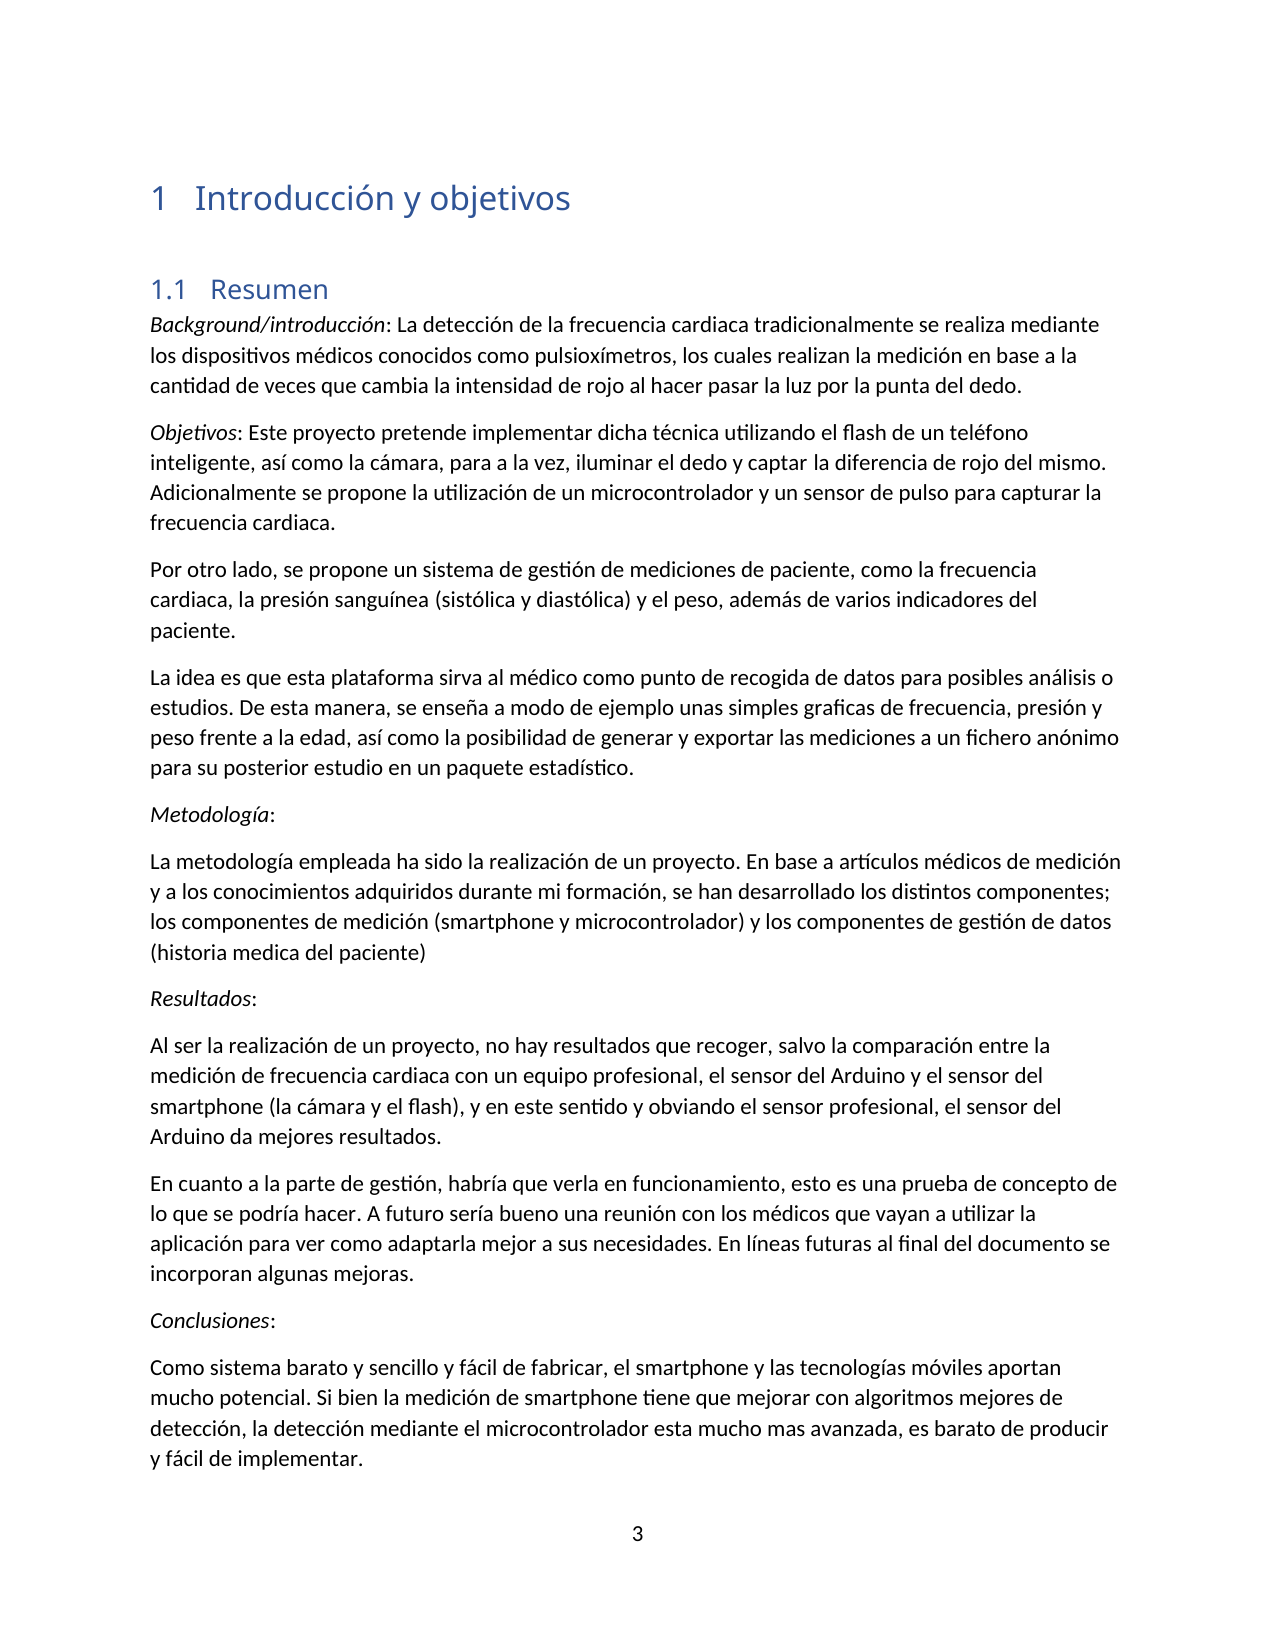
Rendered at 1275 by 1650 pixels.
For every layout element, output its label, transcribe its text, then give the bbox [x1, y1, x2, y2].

text La metodología empleada ha sido la realización de un proyecto. En base a artículos médicos de medición y a los conocimientos adquiridos durante mi formación, se han desarrollado los distintos componentes; los componentes de medición (smartphone y microcontrolador) y los componentes de gestión de datos (historia medica del paciente) [150, 847, 1125, 966]
text Background/introducción: La detección de la frecuencia cardiaca tradicionalmente se realiza mediante los dispositivos médicos conocidos como pulsioxímetros, los cuales realizan la medición en base a la cantidad de veces que cambia la intensidad de rojo al hacer pasar la luz por la punta del dedo. [150, 311, 1125, 399]
text Como sistema barato y sencillo y fácil de fabricar, el smartphone y las tecnologías móviles aportan mucho potencial. Si bien la medición de smartphone tiene que mejorar con algoritmos mejores de detección, la detección mediante el microcontrolador esta mucho mas avanzada, es barato de producir y fácil de implementar. [150, 1353, 1125, 1472]
subtitle Resumen [150, 271, 1125, 308]
text Resultados: [150, 984, 1125, 1013]
text En cuanto a la parte de gestión, habría que verla en funcionamiento, esto es una prueba de concepto de lo que se podría hacer. A futuro sería bueno una reunión con los médicos que vayan a utilizar la aplicación para ver como adaptarla mejor a sus necesidades. En líneas futuras al final del documento se incorporan algunas mejoras. [150, 1169, 1125, 1288]
text Metodología: [150, 800, 1125, 828]
text Objetivos: Este proyecto pretende implementar dicha técnica utilizando el flash de un teléfono inteligente, así como la cámara, para a la vez, iluminar el dedo y captar la diferencia de rojo del mismo. Adicionalmente se propone la utilización de un microcontrolador y un sensor de pulso para capturar la frecuencia cardiaca. [150, 418, 1125, 537]
text La idea es que esta plataforma sirva al médico como punto de recogida de datos para posibles análisis o estudios. De esta manera, se enseña a modo de ejemplo unas simples graficas de frecuencia, presión y peso frente a la edad, así como la posibilidad de generar y exportar las mediciones a un fichero anónimo para su posterior estudio en un paquete estadístico. [150, 663, 1125, 781]
subtitle Introducción y objetivos [150, 175, 1125, 220]
text Conclusiones: [150, 1306, 1125, 1334]
text Al ser la realización de un proyecto, no hay resultados que recoger, salvo la comparación entre la medición de frecuencia cardiaca con un equipo profesional, el sensor del Arduino y el sensor del smartphone (la cámara y el flash), y en este sentido y obviando el sensor profesional, el sensor del Arduino da mejores resultados. [150, 1031, 1125, 1150]
text Por otro lado, se propone un sistema de gestión de mediciones de paciente, como la frecuencia cardiaca, la presión sanguínea (sistólica y diastólica) y el peso, además de varios indicadores del paciente. [150, 555, 1125, 644]
